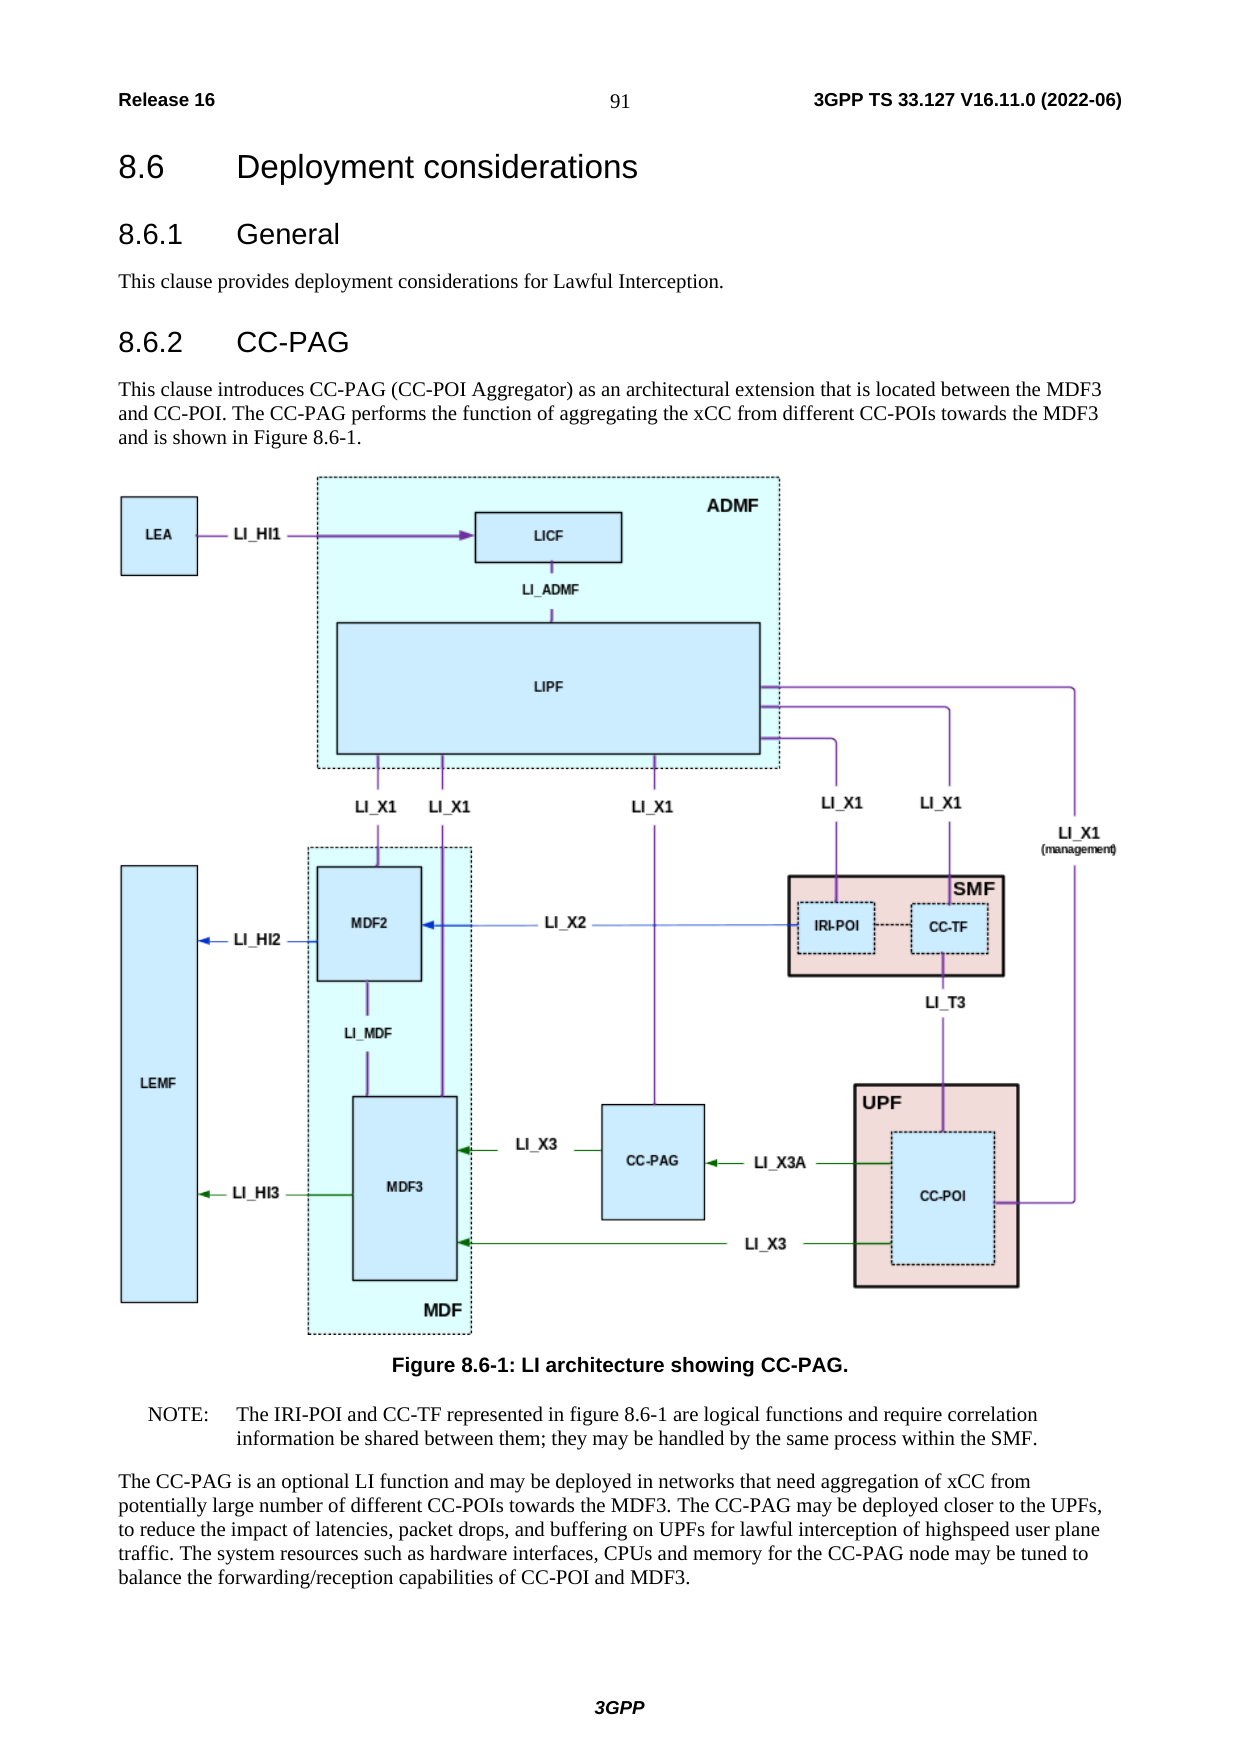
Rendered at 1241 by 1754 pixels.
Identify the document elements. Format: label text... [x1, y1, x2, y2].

subtitle 8.6 Deployment considerations [118, 147, 1122, 186]
subtitle 8.6.2 CC-PAG [118, 325, 1122, 358]
text The CC-PAG is an optional LI function and may be deployed in networks that need aggregation of xCC from potentially large number of different CC-POIs towards the MDF3. The CC-PAG may be deployed closer to the UPFs, to reduce the impact of latencies, packet drops, and buffering on UPFs for lawful interception of highspeed user plane traffic. The system resources such as hardware interfaces, CPUs and memory for the CC-PAG node may be tuned to balance the forwarding/reception capabilities of CC-POI and MDF3. [118, 1469, 1122, 1589]
text This clause introduces CC-PAG (CC-POI Aggregator) as an architectural extension that is located between the MDF3 and CC-POI. The CC-PAG performs the function of aggregating the xCC from different CC-POIs towards the MDF3 and is shown in Figure 8.6-1. [118, 377, 1122, 449]
text NOTE: The IRI-POI and CC-TF represented in figure 8.6-1 are logical functions and require correlation information be shared between them; they may be handled by the same process within the SMF. [148, 1402, 1122, 1450]
text Figure 8.6-1: LI architecture showing CC-PAG. [118, 1353, 1122, 1377]
text This clause provides deployment considerations for Lawful Interception. [118, 269, 1122, 293]
subtitle 8.6.1 General [118, 217, 1122, 251]
